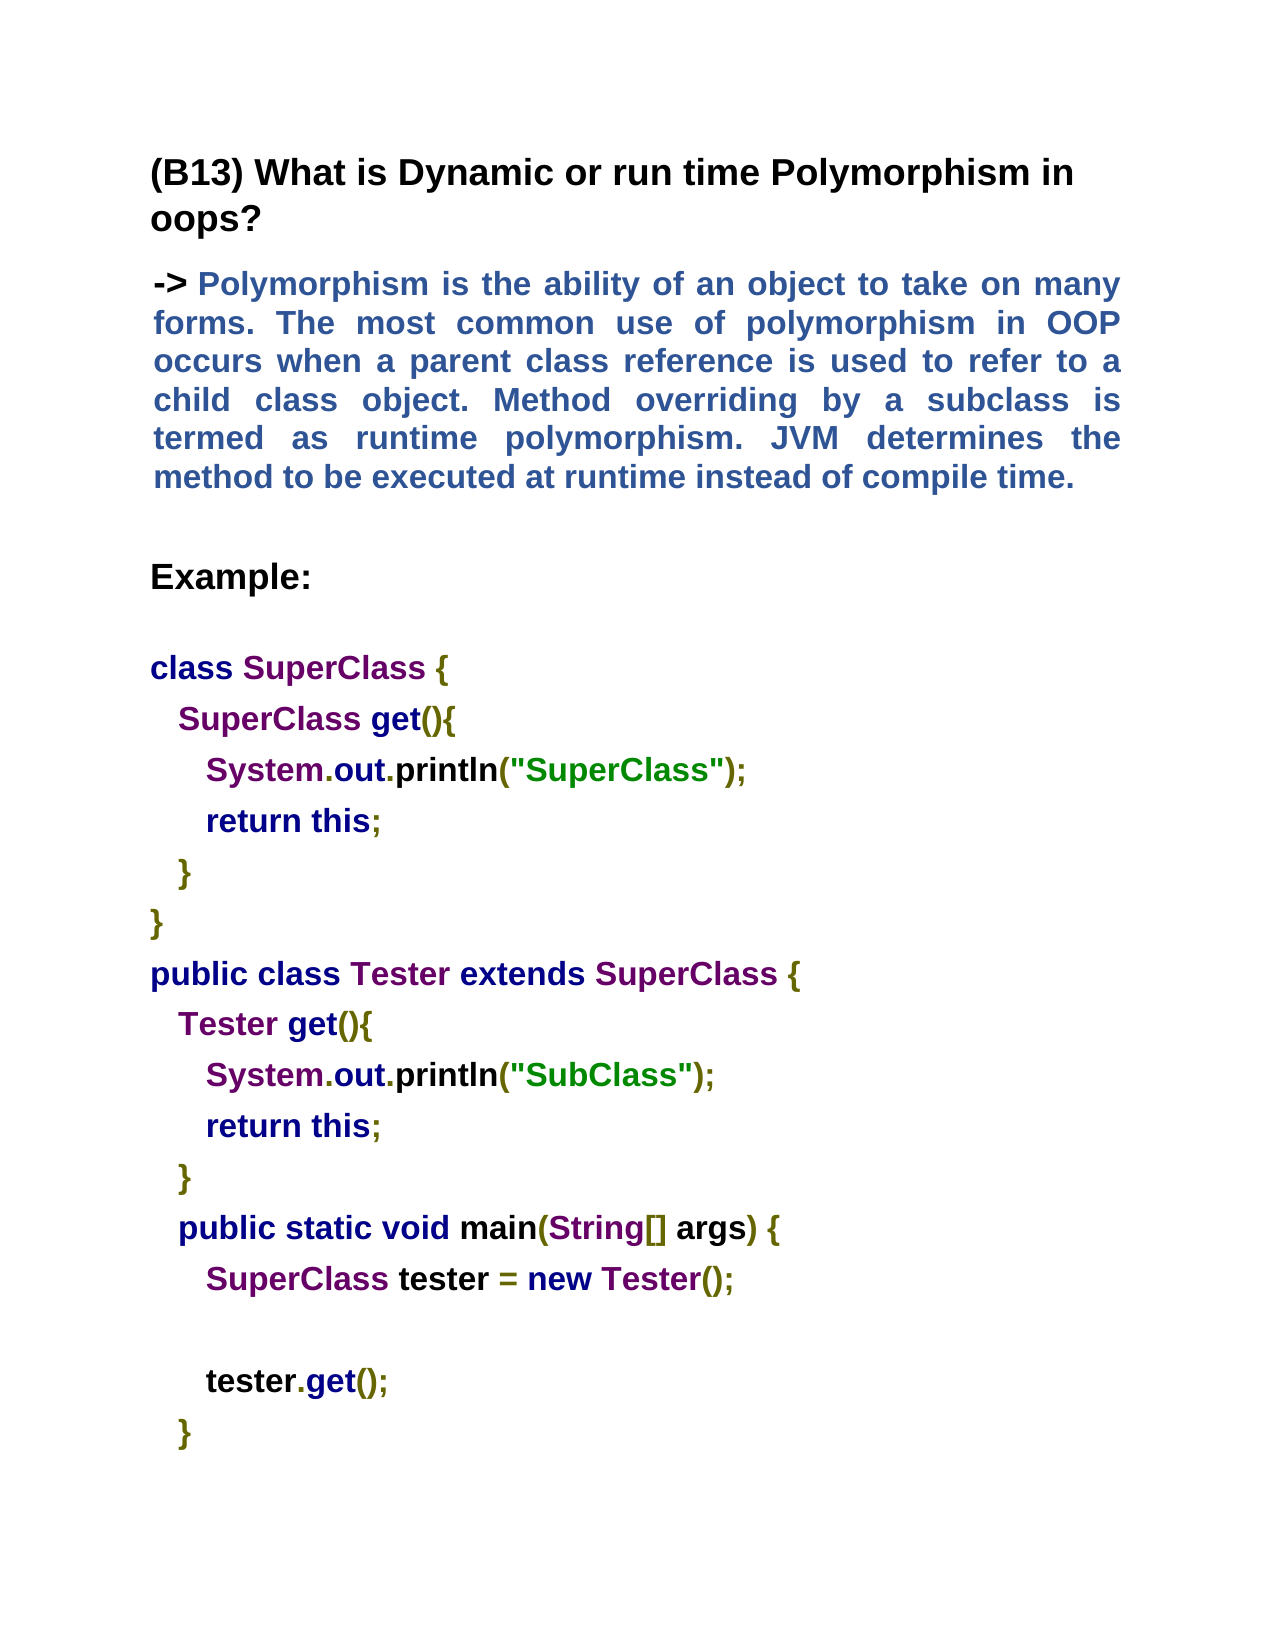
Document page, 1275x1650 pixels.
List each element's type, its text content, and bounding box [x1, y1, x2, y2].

text SuperClass tester = new Tester(); [150, 1259, 1125, 1298]
text Tester get(){ [150, 1004, 1125, 1043]
text } [150, 1157, 1125, 1196]
text SuperClass get(){ [150, 699, 1125, 737]
text } [150, 852, 1125, 890]
text return this; [150, 1106, 1125, 1145]
text tester.get(); [150, 1361, 1125, 1399]
text System.out.println("SuperClass"); [150, 750, 1125, 788]
text System.out.println("SubClass"); [150, 1055, 1125, 1094]
text -> Polymorphism is the ability of an object to take on many forms. The most common use of polymorphism in OOP occurs when a parent class reference is used to refer to a child class object. Method overriding by a subclass is termed as runtime polymorphism. JVM determines the method to be executed at runtime instead of compile time. [153, 260, 1122, 495]
text public static void main(String[] args) { [150, 1208, 1125, 1247]
text public class Tester extends SuperClass { [150, 953, 1125, 992]
text class SuperClass { [150, 648, 1125, 686]
text } [150, 1412, 1125, 1450]
text } [150, 903, 1125, 941]
text return this; [150, 801, 1125, 839]
text (B13) What is Dynamic or run time Polymorphism in oops? [150, 150, 1125, 240]
subtitle Example: [150, 555, 1125, 597]
